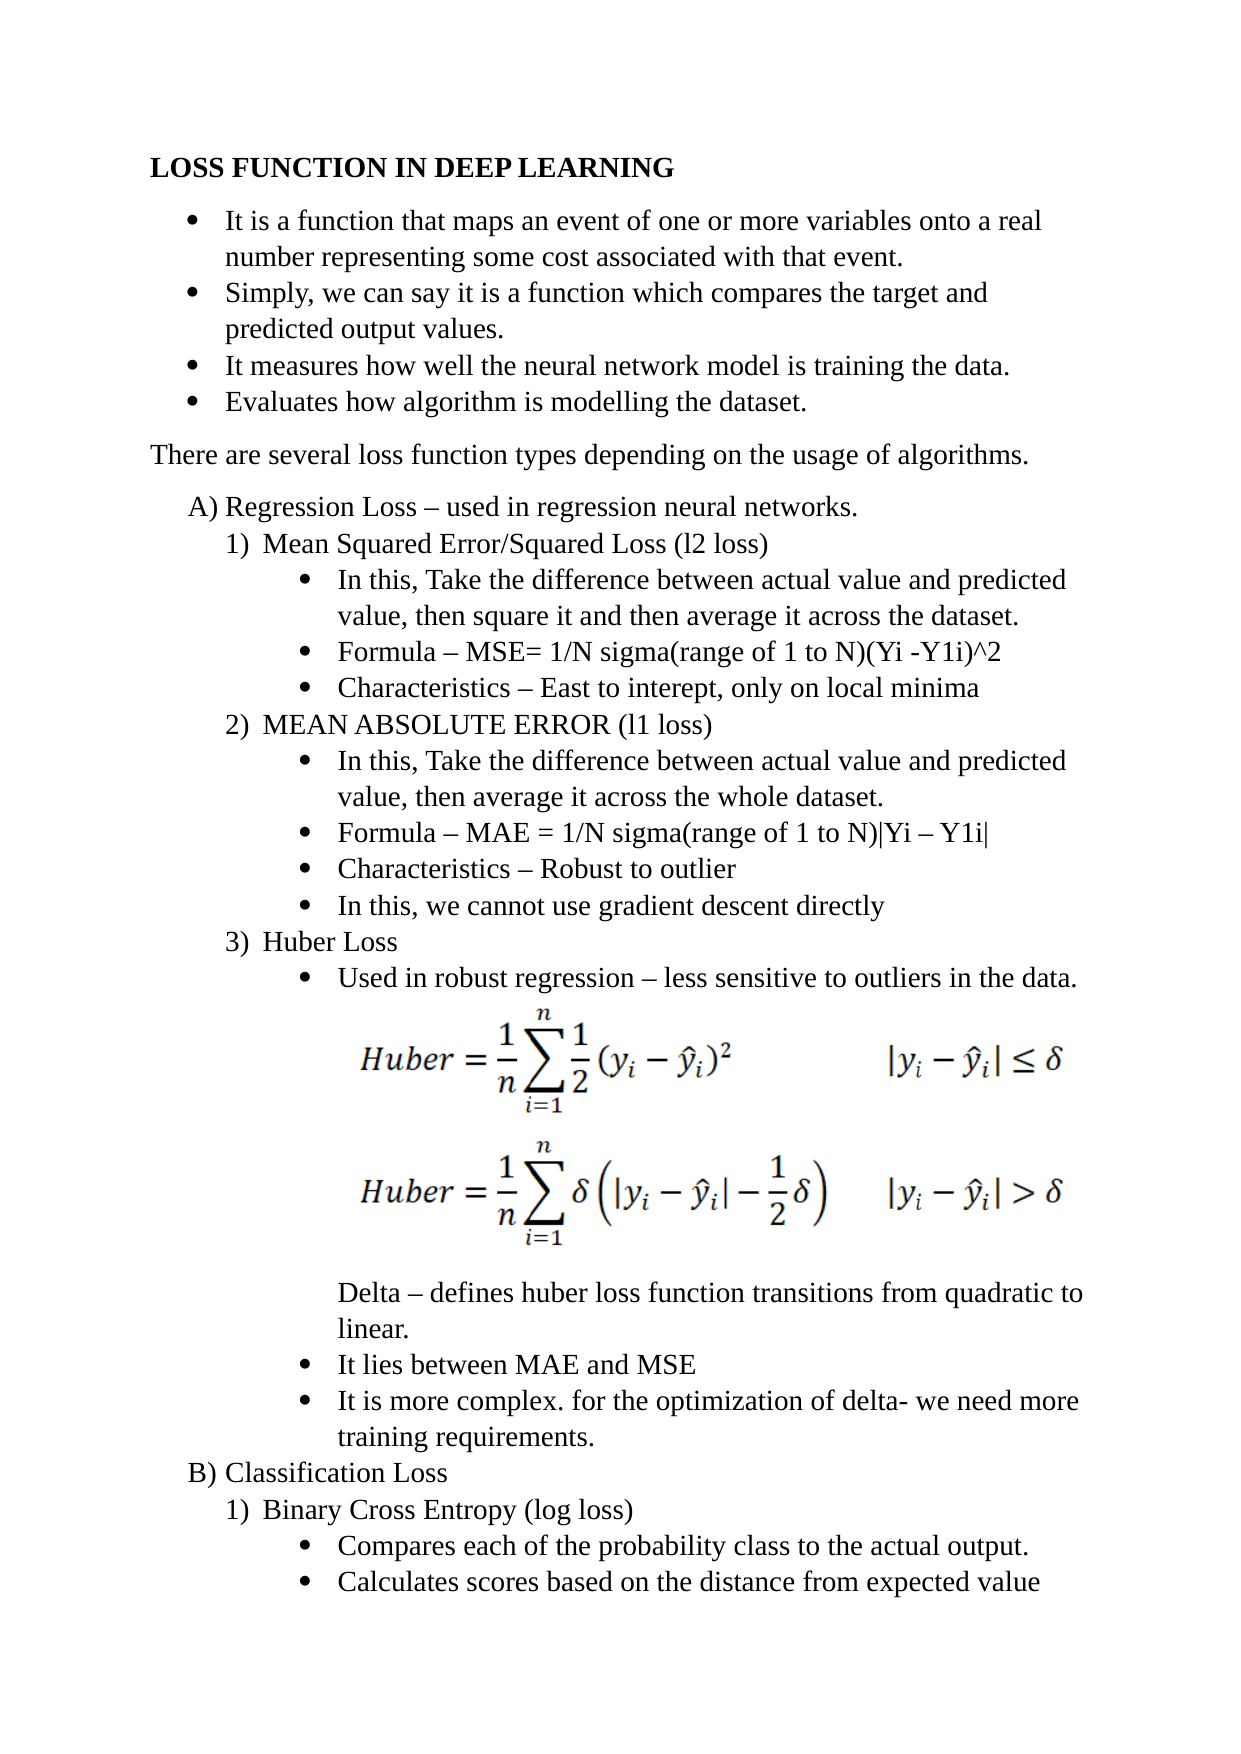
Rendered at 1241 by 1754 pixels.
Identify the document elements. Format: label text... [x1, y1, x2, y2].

list Delta – defines huber loss function transitions from quadratic to linear. [337, 1275, 1090, 1344]
list Simply, we can say it is a function which compares the target and predicted output values. [187, 275, 1090, 345]
list Characteristics – East to interept, only on local minima [300, 671, 1090, 704]
list Formula – MAE = 1/N sigma(range of 1 to N)|Yi – Y1i| [300, 815, 1090, 849]
list Used in robust regression – less sensitive to outliers in the data. [300, 960, 1090, 994]
list In this, Take the difference between actual value and predicted value, then square it and then average it across the dataset. [300, 562, 1090, 632]
list Huber Loss [225, 924, 1090, 958]
list Mean Squared Error/Squared Loss (l2 loss) [225, 526, 1090, 559]
list Binary Cross Entropy (log loss) [225, 1492, 1090, 1525]
list MEAN ABSOLUTE ERROR (l1 loss) [225, 707, 1090, 740]
list In this, we cannot use gradient descent directly [300, 888, 1090, 921]
list It lies between MAE and MSE [300, 1347, 1090, 1381]
text LOSS FUNCTION IN DEEP LEARNING [150, 150, 1090, 183]
list Classification Loss [187, 1456, 1090, 1489]
list Evaluates how algorithm is modelling the dataset. [187, 384, 1090, 417]
list It is more complex. for the optimization of delta- we need more training requirements. [300, 1383, 1090, 1453]
list Compares each of the probability class to the actual output. [300, 1528, 1090, 1562]
list Calculates scores based on the distance from expected value [300, 1564, 1090, 1598]
list It is a function that maps an event of one or more variables onto a real number representing some cost associated with that event. [187, 203, 1090, 273]
list Formula – MSE= 1/N sigma(range of 1 to N)(Yi -Y1i)^2 [300, 634, 1090, 668]
list In this, Take the difference between actual value and predicted value, then average it across the whole dataset. [300, 743, 1090, 813]
list Regression Loss – used in regression neural networks. [187, 489, 1090, 523]
list It measures how well the neural network model is training the data. [187, 348, 1090, 381]
list Characteristics – Robust to outlier [300, 852, 1090, 885]
text There are several loss function types depending on the usage of algorithms. [150, 437, 1090, 470]
picture [337, 996, 1113, 1273]
